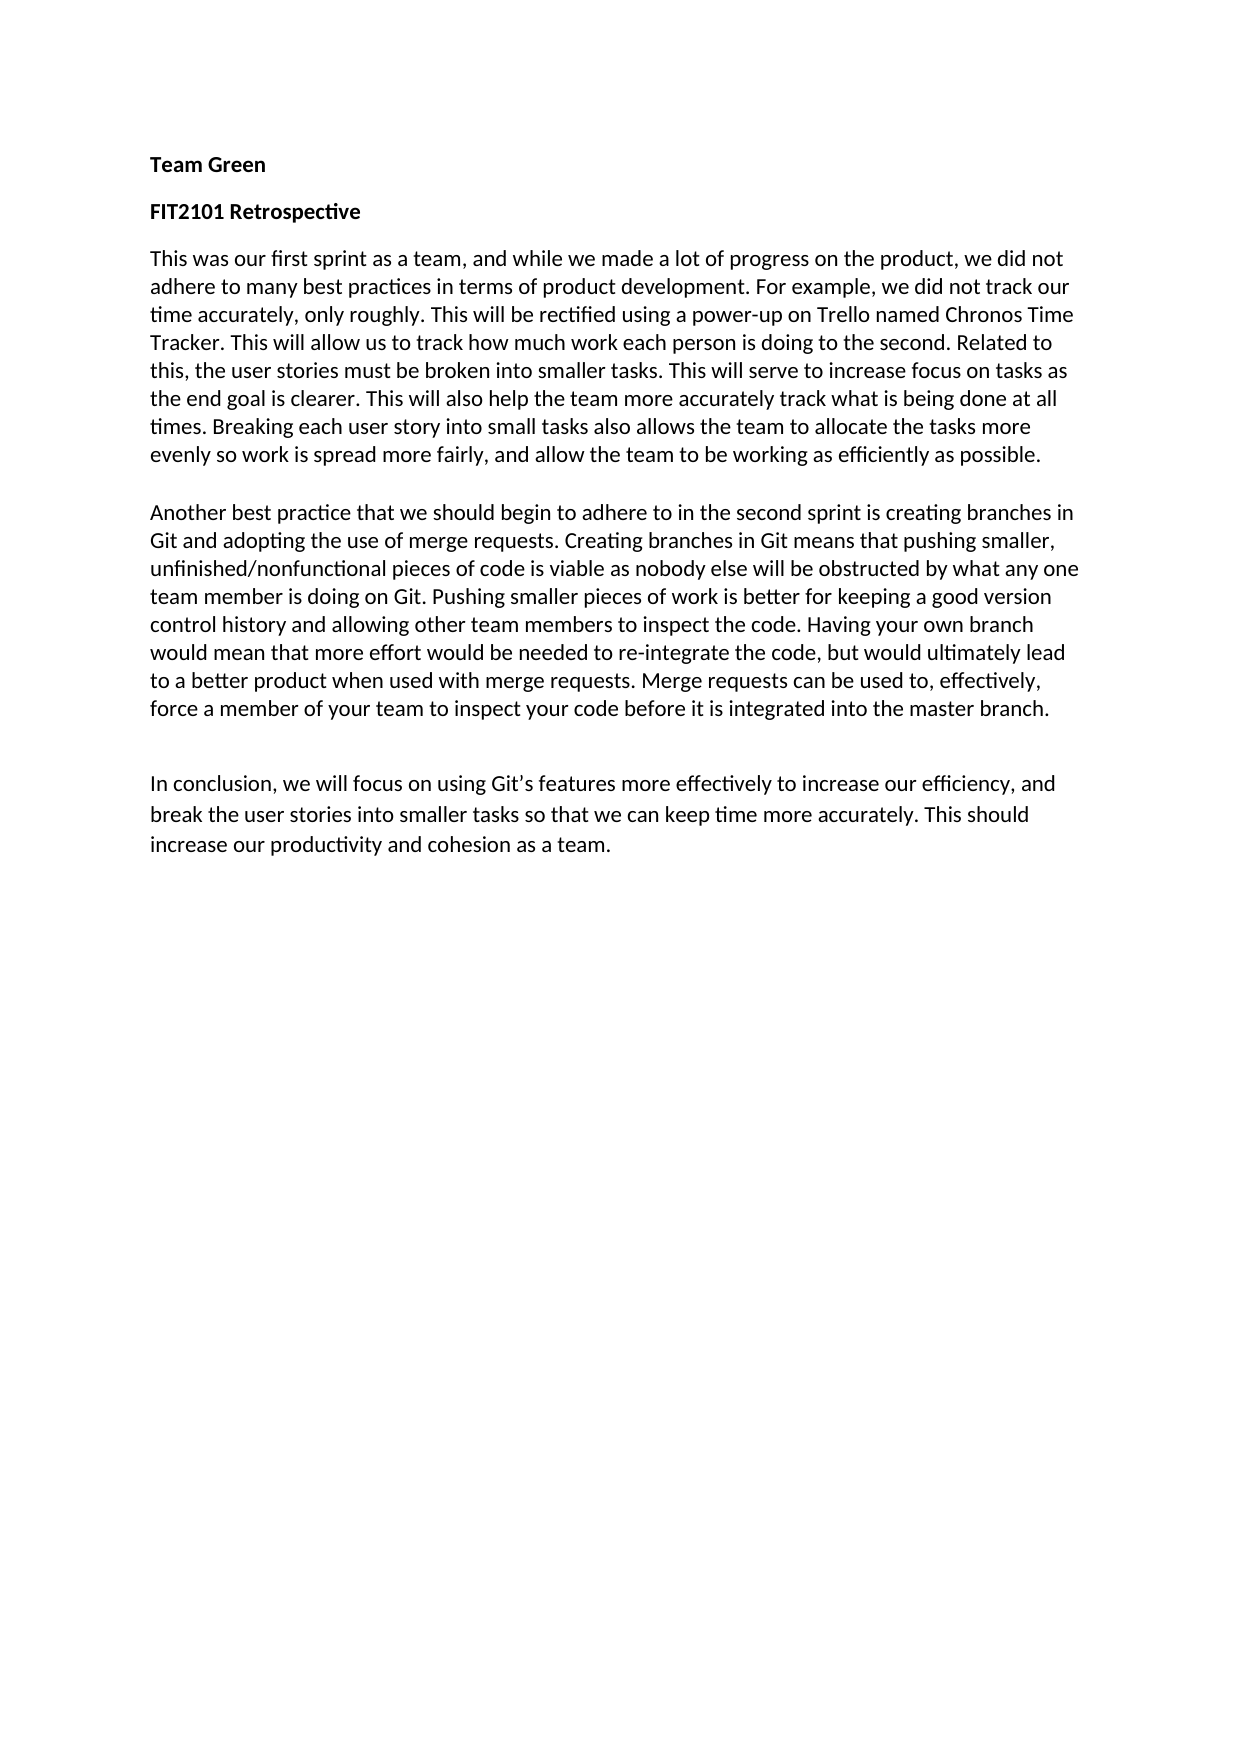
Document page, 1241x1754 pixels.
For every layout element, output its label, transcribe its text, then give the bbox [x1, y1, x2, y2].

text In conclusion, we will focus on using Git’s features more effectively to increase our efficiency, and break the user stories into smaller tasks so that we can keep time more accurately. This should increase our productivity and cohesion as a team. [150, 769, 1090, 858]
text Team Green [150, 150, 1090, 178]
text This was our first sprint as a team, and while we made a lot of progress on the product, we did not adhere to many best practices in terms of product development. For example, we did not track our time accurately, only roughly. This will be rectified using a power-up on Trello named Chronos Time Tracker. This will allow us to track how much work each person is doing to the second. Related to this, the user stories must be broken into smaller tasks. This will serve to increase focus on tasks as the end goal is clearer. This will also help the team more accurately track what is being done at all times. Breaking each user story into small tasks also allows the team to allocate the tasks more evenly so work is spread more fairly, and allow the team to be working as efficiently as possible. [150, 244, 1090, 468]
text FIT2101 Retrospective [150, 197, 1090, 225]
text Another best practice that we should begin to adhere to in the second sprint is creating branches in Git and adopting the use of merge requests. Creating branches in Git means that pushing smaller, unfinished/nonfunctional pieces of code is viable as nobody else will be obstructed by what any one team member is doing on Git. Pushing smaller pieces of work is better for keeping a good version control history and allowing other team members to inspect the code. Having your own branch would mean that more effort would be needed to re-integrate the code, but would ultimately lead to a better product when used with merge requests. Merge requests can be used to, effectively, force a member of your team to inspect your code before it is integrated into the master branch. [150, 498, 1090, 723]
